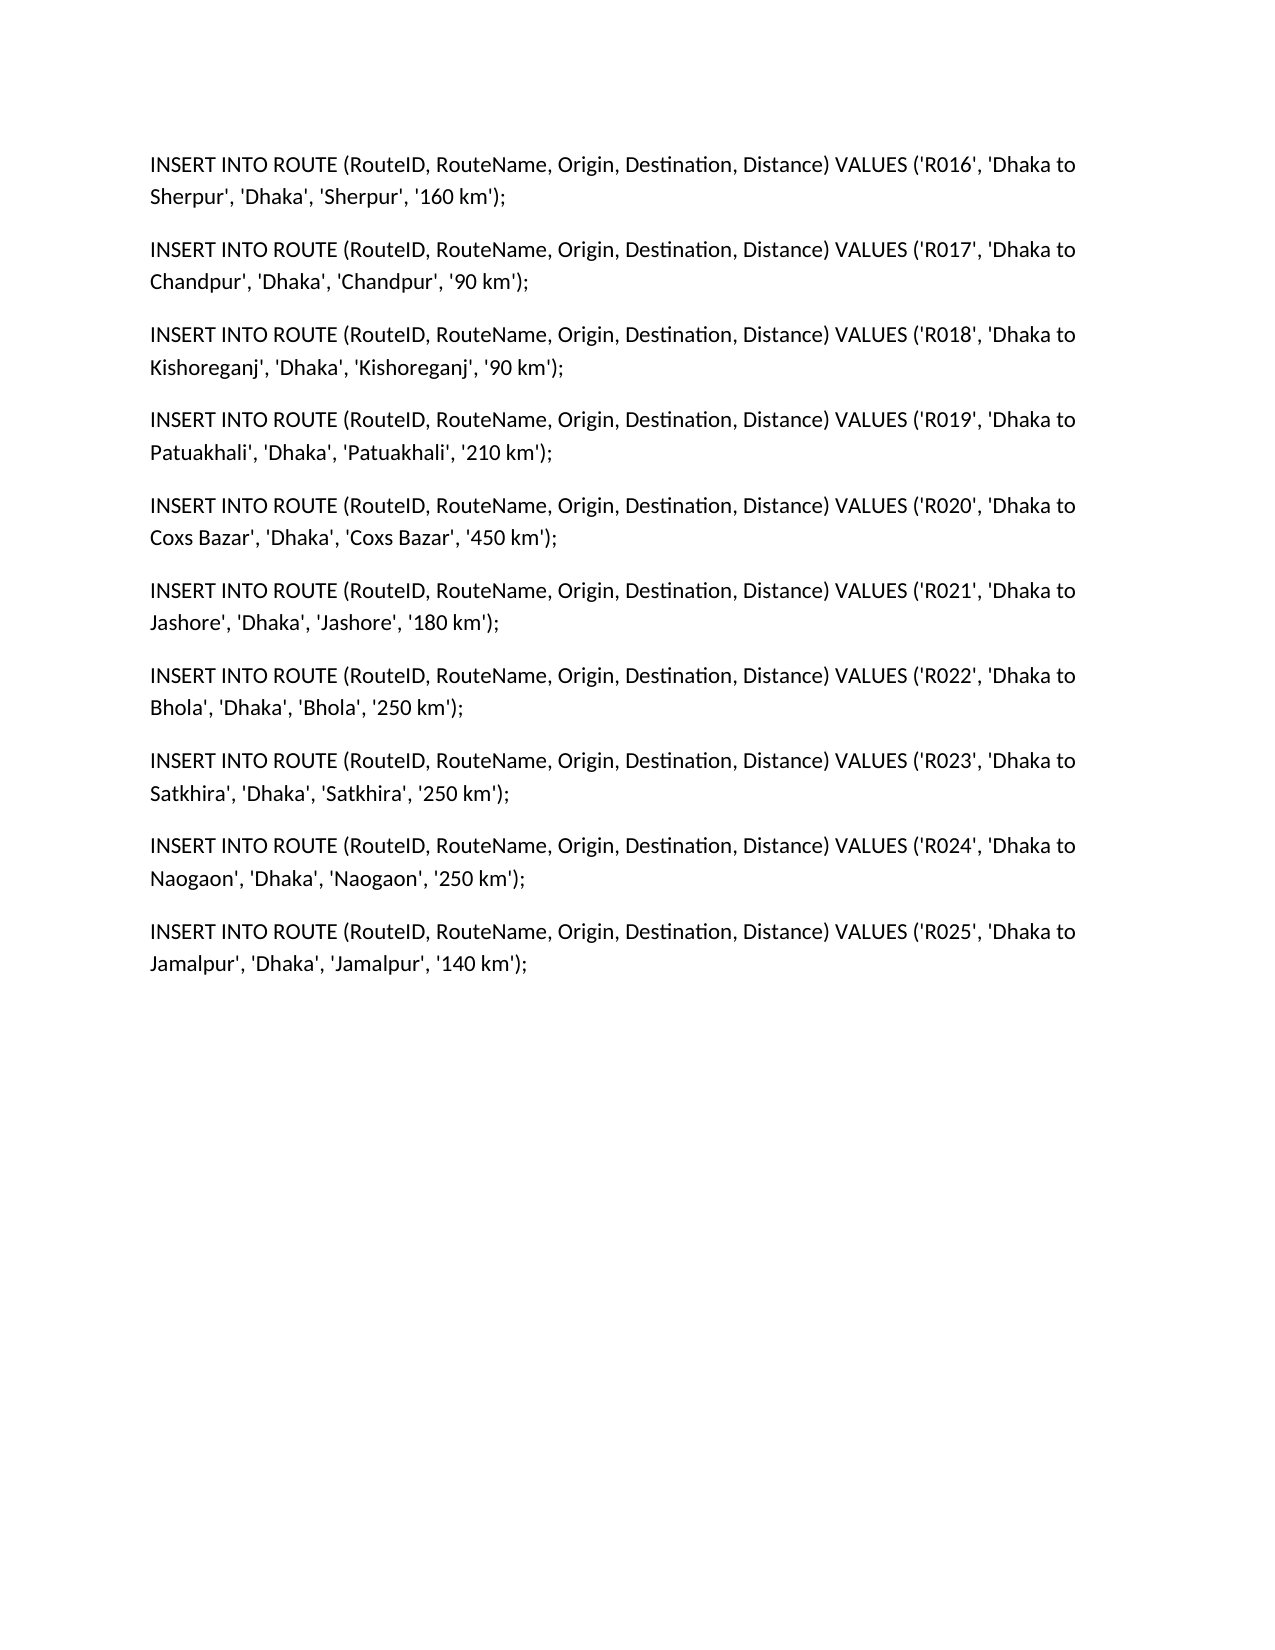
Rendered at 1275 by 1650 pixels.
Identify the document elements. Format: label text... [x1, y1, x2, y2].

text INSERT INTO ROUTE (RouteID, RouteName, Origin, Destination, Distance) VALUES ('R025', 'Dhaka to Jamalpur', 'Dhaka', 'Jamalpur', '140 km'); [150, 917, 1125, 977]
text INSERT INTO ROUTE (RouteID, RouteName, Origin, Destination, Distance) VALUES ('R016', 'Dhaka to Sherpur', 'Dhaka', 'Sherpur', '160 km'); [150, 150, 1125, 210]
text INSERT INTO ROUTE (RouteID, RouteName, Origin, Destination, Distance) VALUES ('R017', 'Dhaka to Chandpur', 'Dhaka', 'Chandpur', '90 km'); [150, 235, 1125, 295]
text INSERT INTO ROUTE (RouteID, RouteName, Origin, Destination, Distance) VALUES ('R024', 'Dhaka to Naogaon', 'Dhaka', 'Naogaon', '250 km'); [150, 832, 1125, 892]
text INSERT INTO ROUTE (RouteID, RouteName, Origin, Destination, Distance) VALUES ('R020', 'Dhaka to Coxs Bazar', 'Dhaka', 'Coxs Bazar', '450 km'); [150, 491, 1125, 551]
text INSERT INTO ROUTE (RouteID, RouteName, Origin, Destination, Distance) VALUES ('R023', 'Dhaka to Satkhira', 'Dhaka', 'Satkhira', '250 km'); [150, 746, 1125, 807]
text INSERT INTO ROUTE (RouteID, RouteName, Origin, Destination, Distance) VALUES ('R019', 'Dhaka to Patuakhali', 'Dhaka', 'Patuakhali', '210 km'); [150, 406, 1125, 466]
text INSERT INTO ROUTE (RouteID, RouteName, Origin, Destination, Distance) VALUES ('R018', 'Dhaka to Kishoreganj', 'Dhaka', 'Kishoreganj', '90 km'); [150, 320, 1125, 381]
text INSERT INTO ROUTE (RouteID, RouteName, Origin, Destination, Distance) VALUES ('R022', 'Dhaka to Bhola', 'Dhaka', 'Bhola', '250 km'); [150, 661, 1125, 721]
text INSERT INTO ROUTE (RouteID, RouteName, Origin, Destination, Distance) VALUES ('R021', 'Dhaka to Jashore', 'Dhaka', 'Jashore', '180 km'); [150, 576, 1125, 636]
